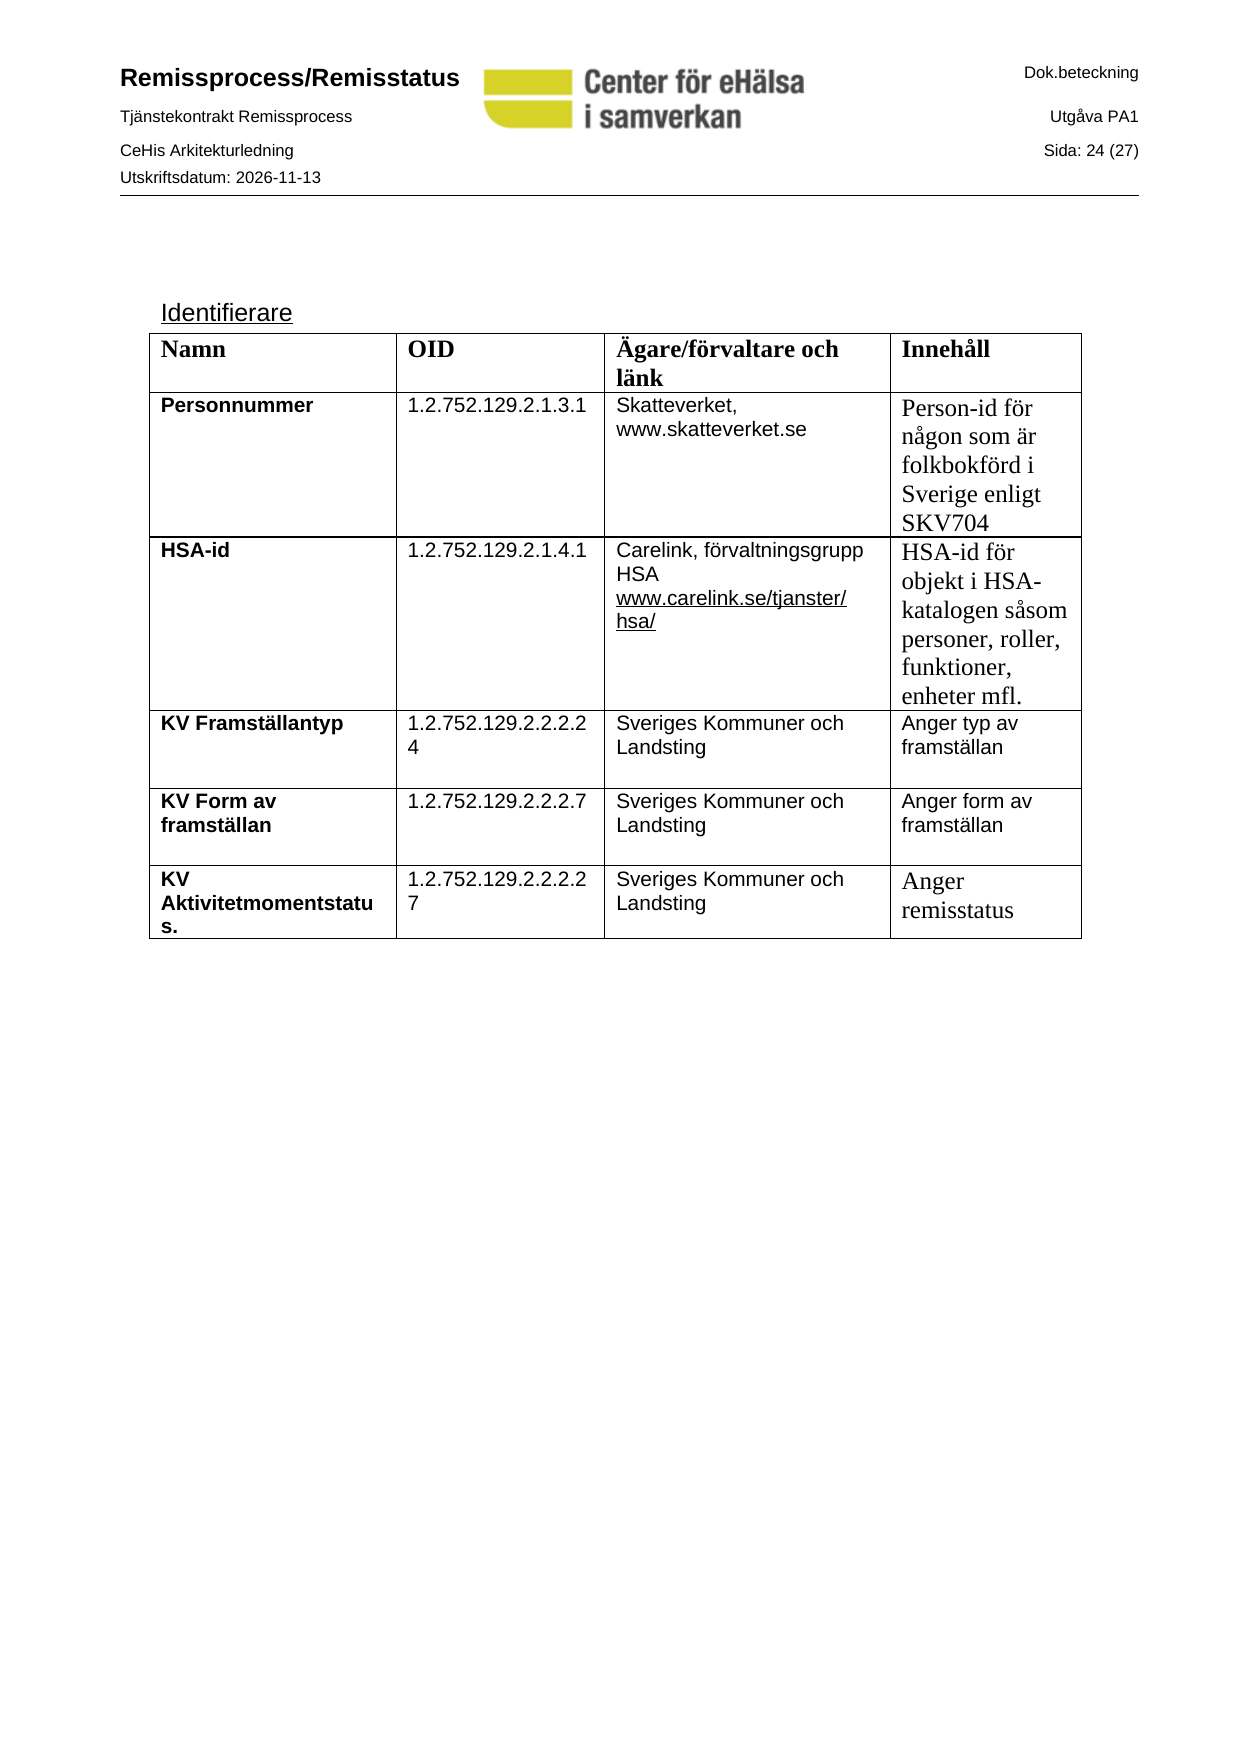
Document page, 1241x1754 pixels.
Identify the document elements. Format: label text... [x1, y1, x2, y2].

table_cell Anger remisstatus [891, 866, 1081, 938]
table_cell Skatteverket, www.skatteverket.se [605, 393, 890, 536]
table_cell Sveriges Kommuner och Landsting [605, 866, 890, 938]
table_header Namn [150, 334, 396, 392]
table_cell 1.2.752.129.2.1.4.1 [397, 538, 604, 710]
table_cell Carelink, förvaltningsgrupp HSA www.carelink.se/tjanster/hsa/ [605, 538, 890, 710]
table_header Ägare/förvaltare och länk [605, 334, 890, 392]
table_cell 1.2.752.129.2.2.2.27 [397, 866, 604, 938]
table_cell 1.2.752.129.2.1.3.1 [397, 393, 604, 536]
table_cell Anger form av framställan [891, 789, 1081, 865]
picture [478, 63, 810, 136]
table_header OID [397, 334, 604, 392]
table_cell HSA-id [150, 538, 396, 710]
table_cell 1.2.752.129.2.2.2.7 [397, 789, 604, 865]
table_header Innehåll [891, 334, 1081, 392]
table_cell 1.2.752.129.2.2.2.24 [397, 711, 604, 788]
table_cell Sveriges Kommuner och Landsting [605, 711, 890, 788]
table_cell KV Framställantyp [150, 711, 396, 788]
table_cell Personnummer [150, 393, 396, 536]
table_cell KV Aktivitetmomentstatus. [150, 866, 396, 938]
table_cell Person-id för någon som är folkbokförd i Sverige enligt SKV704 [891, 393, 1081, 536]
table_cell Anger typ av framställan [891, 711, 1081, 788]
table_cell HSA-id för objekt i HSA-katalogen såsom personer, roller, funktioner, enheter mfl. [891, 538, 1081, 710]
table_cell Sveriges Kommuner och Landsting [605, 789, 890, 865]
table_cell KV Form av framställan [150, 789, 396, 865]
subtitle Identifierare [161, 298, 933, 327]
